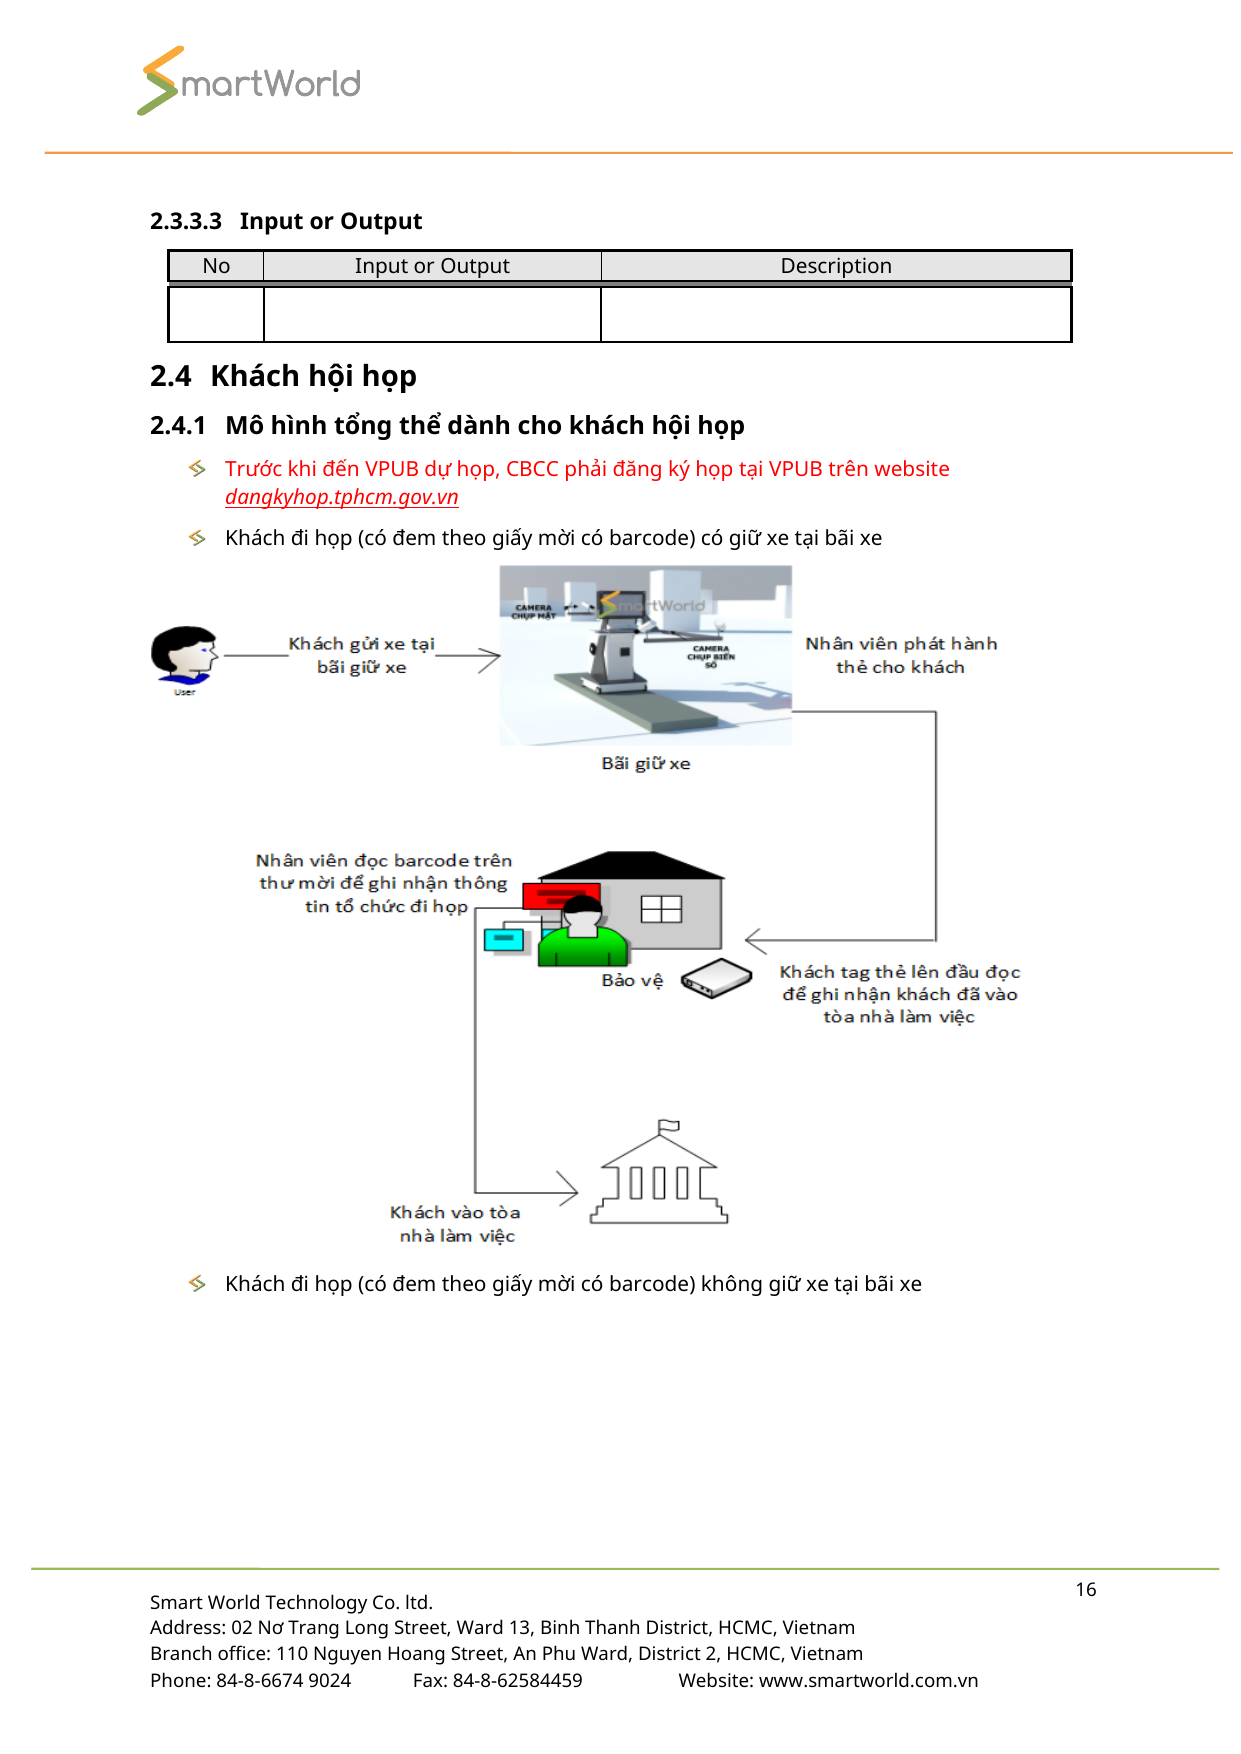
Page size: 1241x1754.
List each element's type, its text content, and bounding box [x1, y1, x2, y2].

table_cell [169, 282, 264, 286]
picture [132, 42, 364, 120]
table_cell [602, 288, 1070, 341]
list Trước khi đến VPUB dự họp, CBCC phải đăng ký họp tại VPUB trên website dangkyhop.tphcm.gov.vn [187, 454, 1090, 511]
picture [188, 459, 206, 477]
subtitle Input or Output [150, 205, 1090, 236]
subtitle Khách hội họp [150, 355, 1090, 395]
table_header Description [602, 252, 1070, 280]
table_cell [170, 288, 263, 341]
picture [150, 564, 1038, 1257]
picture [188, 1274, 206, 1292]
table_cell [264, 282, 1072, 286]
picture [188, 529, 206, 546]
list Khách đi họp (có đem theo giấy mời có barcode) có giữ xe tại bãi xe [187, 523, 1090, 552]
table_cell [265, 288, 600, 341]
subtitle Mô hình tổng thể dành cho khách hội họp [150, 407, 1090, 442]
table_header Input or Output [264, 252, 601, 280]
list Khách đi họp (có đem theo giấy mời có barcode) không giữ xe tại bãi xe [187, 1269, 1090, 1297]
table_header No [170, 252, 263, 280]
